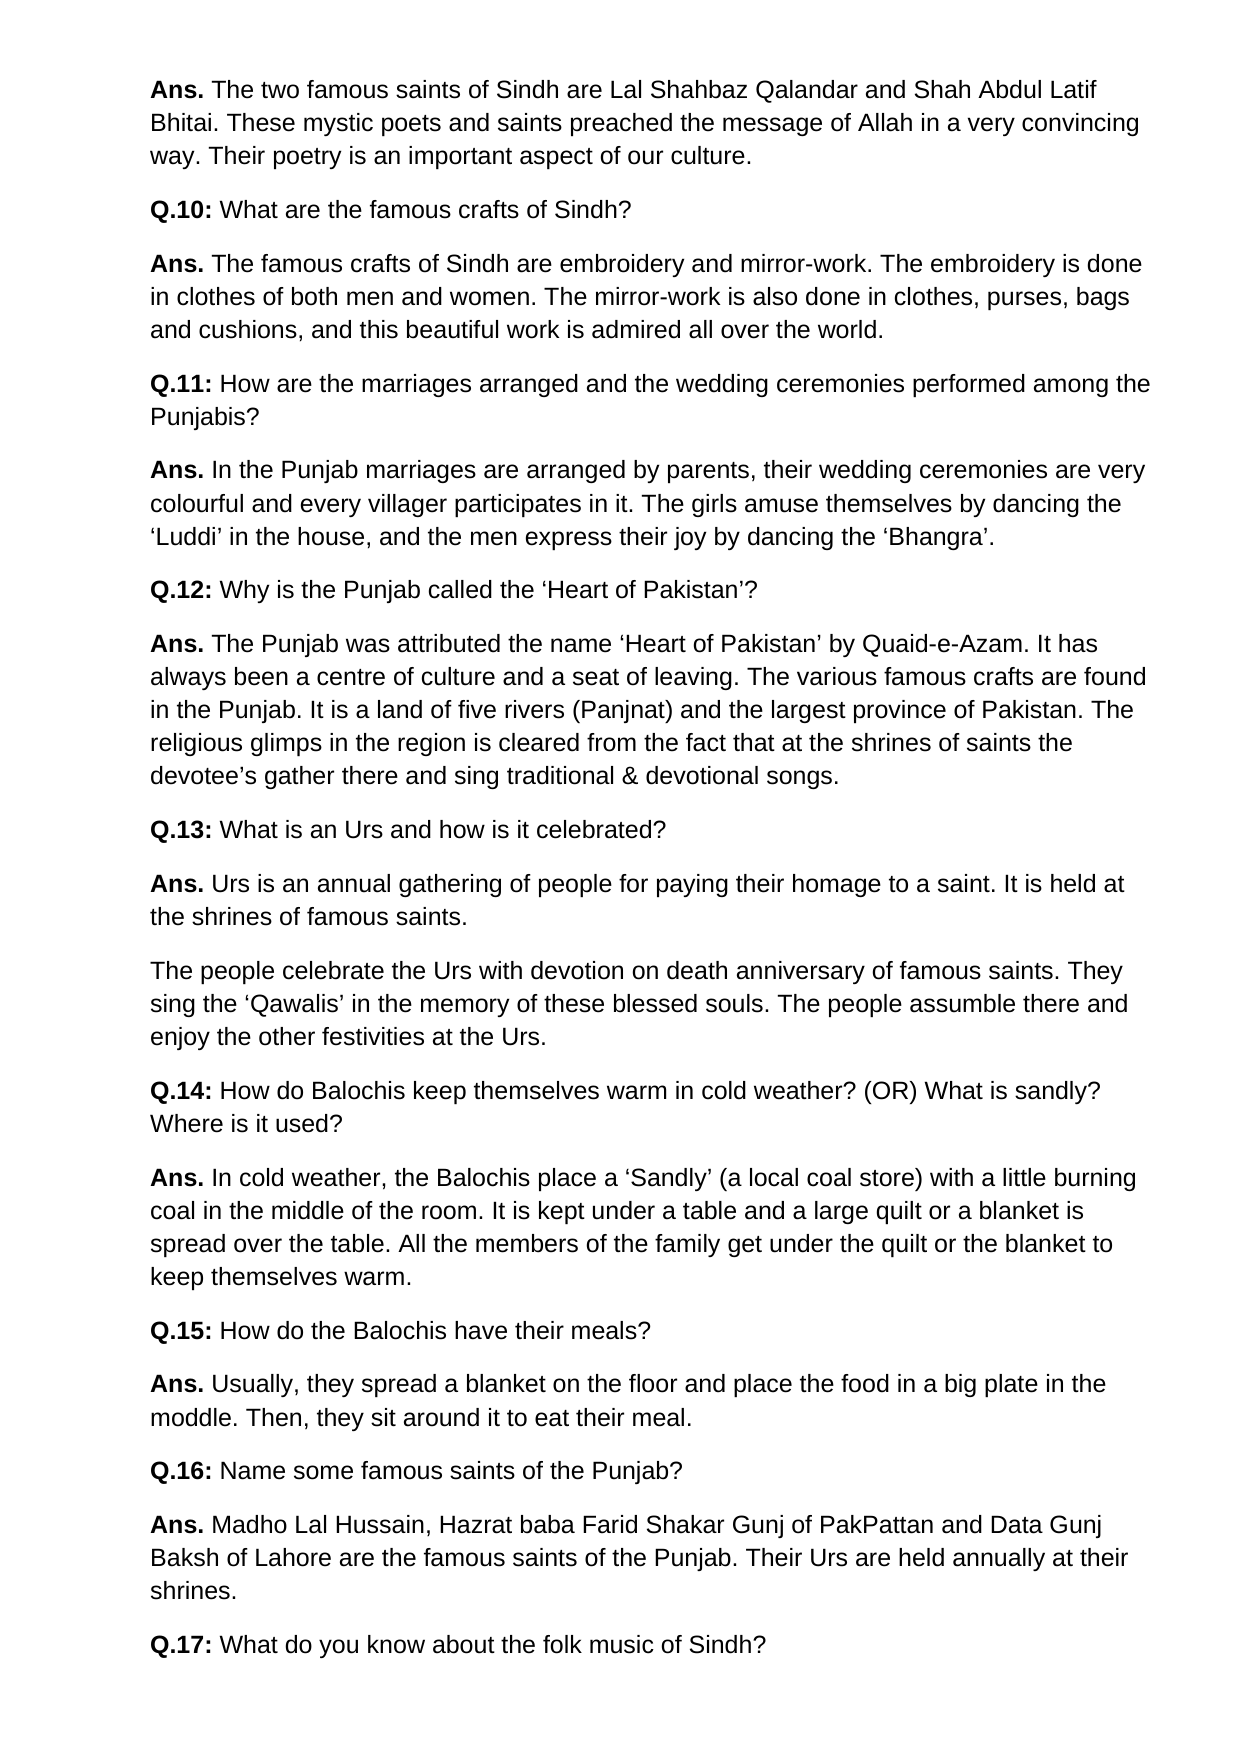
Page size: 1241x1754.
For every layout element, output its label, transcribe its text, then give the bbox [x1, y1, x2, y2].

text Q.12: Why is the Punjab called the ‘Heart of Pakistan’? [150, 575, 1165, 604]
text Ans. In cold weather, the Balochis place a ‘Sandly’ (a local coal store) with a little burning coal in the middle of the room. It is kept under a table and a large quilt or a blanket is spread over the table. All the members of the family get under the quilt or the blanket to keep themselves warm. [150, 1163, 1165, 1291]
text Q.15: How do the Balochis have their meals? [150, 1316, 1165, 1344]
text The people celebrate the Urs with devotion on death anniversary of famous saints. They sing the ‘Qawalis’ in the memory of these blessed souls. The people assumble there and enjoy the other festivities at the Urs. [150, 956, 1165, 1051]
text Q.17: What do you know about the folk music of Sindh? [150, 1630, 1165, 1659]
text Q.11: How are the marriages arranged and the wedding ceremonies performed among the Punjabis? [150, 369, 1165, 430]
text Q.10: What are the famous crafts of Sindh? [150, 195, 1165, 224]
text Ans. In the Punjab marriages are arranged by parents, their wedding ceremonies are very colourful and every villager participates in it. The girls amuse themselves by dancing the ‘Luddi’ in the house, and the men express their joy by dancing the ‘Bhangra’. [150, 456, 1165, 550]
text Ans. Urs is an annual gathering of people for paying their homage to a saint. It is held at the shrines of famous saints. [150, 869, 1165, 931]
text Ans. The famous crafts of Sindh are embroidery and mirror-work. The embroidery is done in clothes of both men and women. The mirror-work is also done in clothes, purses, bags and cushions, and this beautiful work is admired all over the world. [150, 249, 1165, 343]
text Ans. Madho Lal Hussain, Hazrat baba Farid Shakar Gunj of PakPattan and Data Gunj Baksh of Lahore are the famous saints of the Punjab. Their Urs are held annually at their shrines. [150, 1510, 1165, 1605]
text Q.16: Name some famous saints of the Punjab? [150, 1456, 1165, 1485]
text Q.14: How do Balochis keep themselves warm in cold weather? (OR) What is sandly? Where is it used? [150, 1076, 1165, 1138]
text Ans. The Punjab was attributed the name ‘Heart of Pakistan’ by Quaid-e-Azam. It has always been a centre of culture and a seat of leaving. The various famous crafts are found in the Punjab. It is a land of five rivers (Panjnat) and the largest province of Pakistan. The religious glimps in the region is cleared from the fact that at the shrines of saints the devotee’s gather there and sing traditional & devotional songs. [150, 629, 1165, 790]
text Q.13: What is an Urs and how is it celebrated? [150, 815, 1165, 844]
text Ans. Usually, they spread a blanket on the floor and place the food in a big plate in the moddle. Then, they sit around it to eat their meal. [150, 1369, 1165, 1431]
text Ans. The two famous saints of Sindh are Lal Shahbaz Qalandar and Shah Abdul Latif Bhitai. These mystic poets and saints preached the message of Allah in a very convincing way. Their poetry is an important aspect of our culture. [150, 75, 1165, 170]
